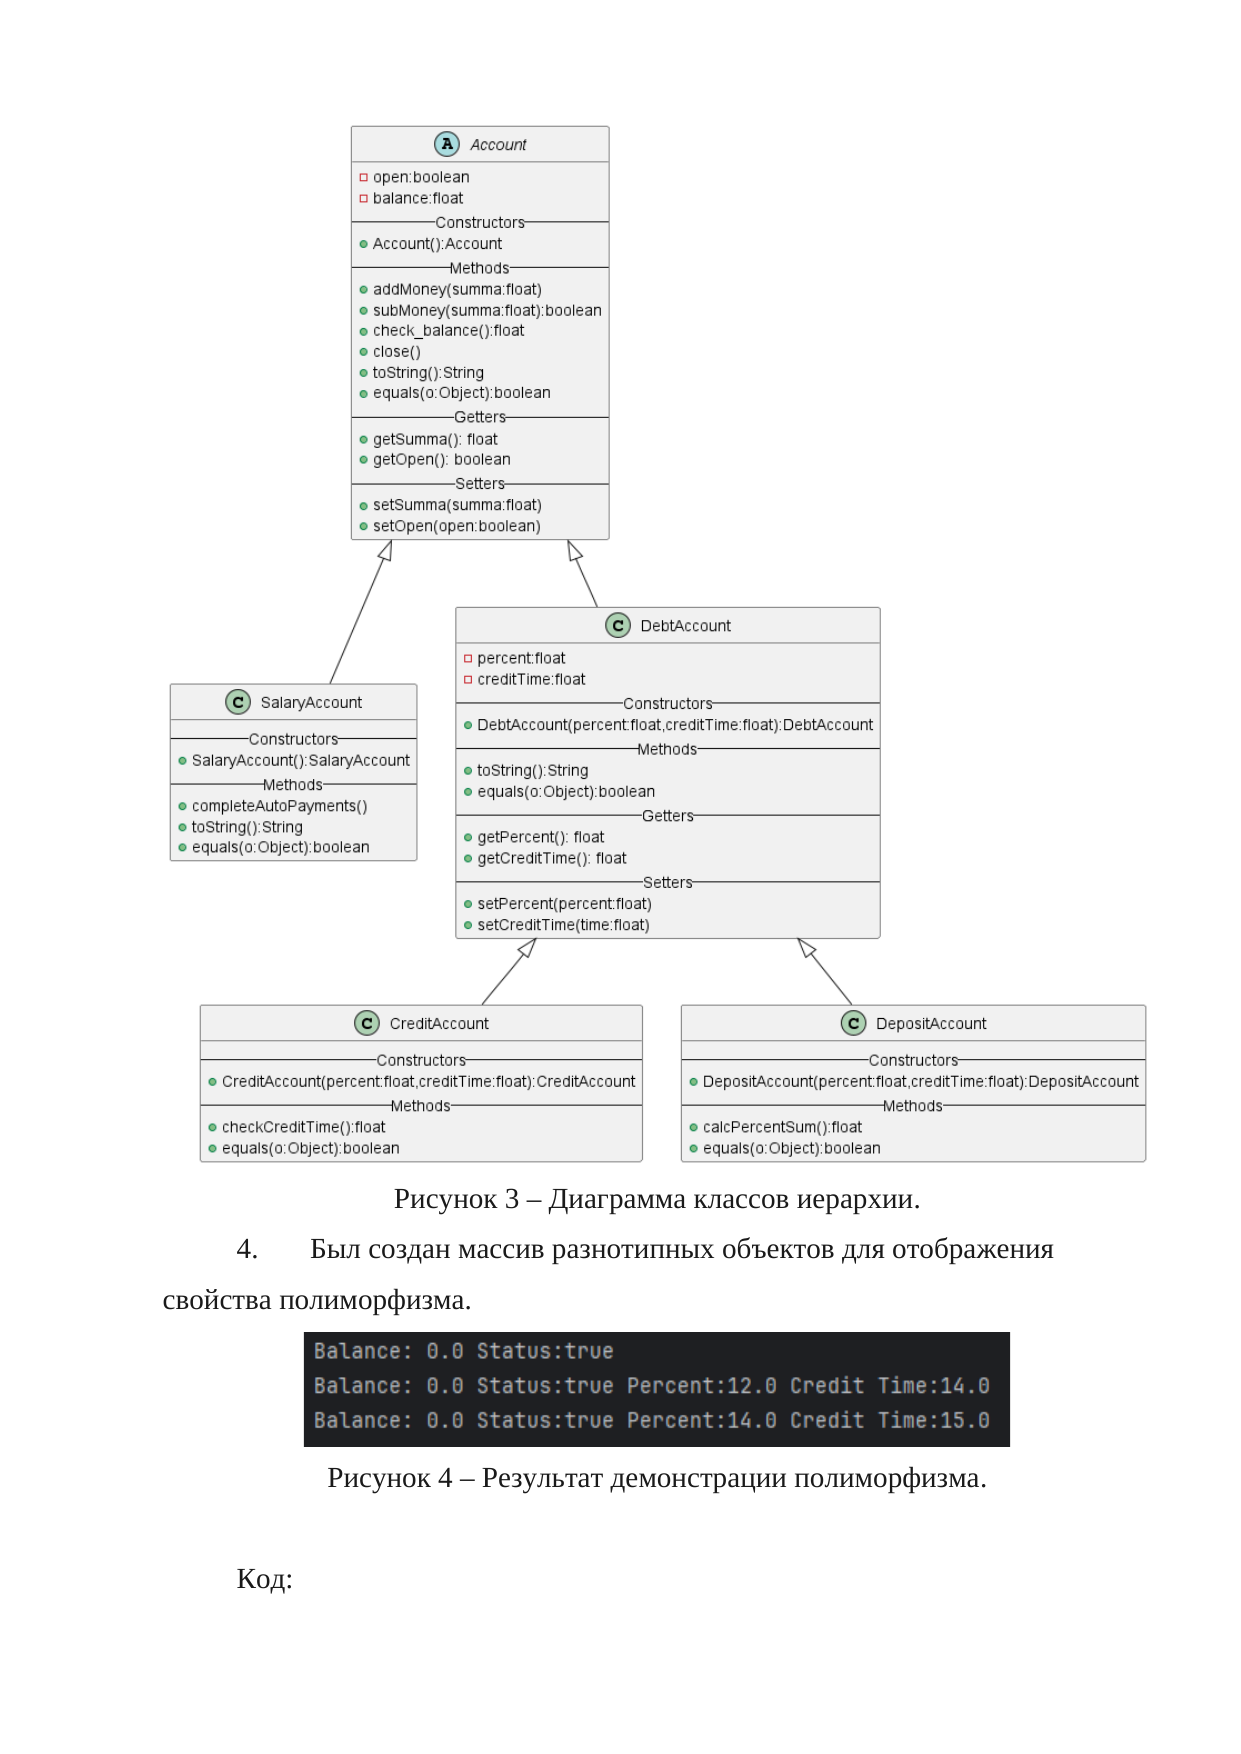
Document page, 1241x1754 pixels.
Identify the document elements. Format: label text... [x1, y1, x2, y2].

list Был создан массив разнотипных объектов для отображения свойства полиморфизма. [162, 1232, 1152, 1315]
text Рисунок 3 – Диаграмма классов иерархии. [162, 1181, 1152, 1215]
text Рисунок 4 – Результат демонстрации полиморфизма. [162, 1460, 1152, 1494]
text Код: [162, 1561, 1152, 1594]
picture [303, 1332, 1011, 1447]
picture [162, 118, 1152, 1168]
